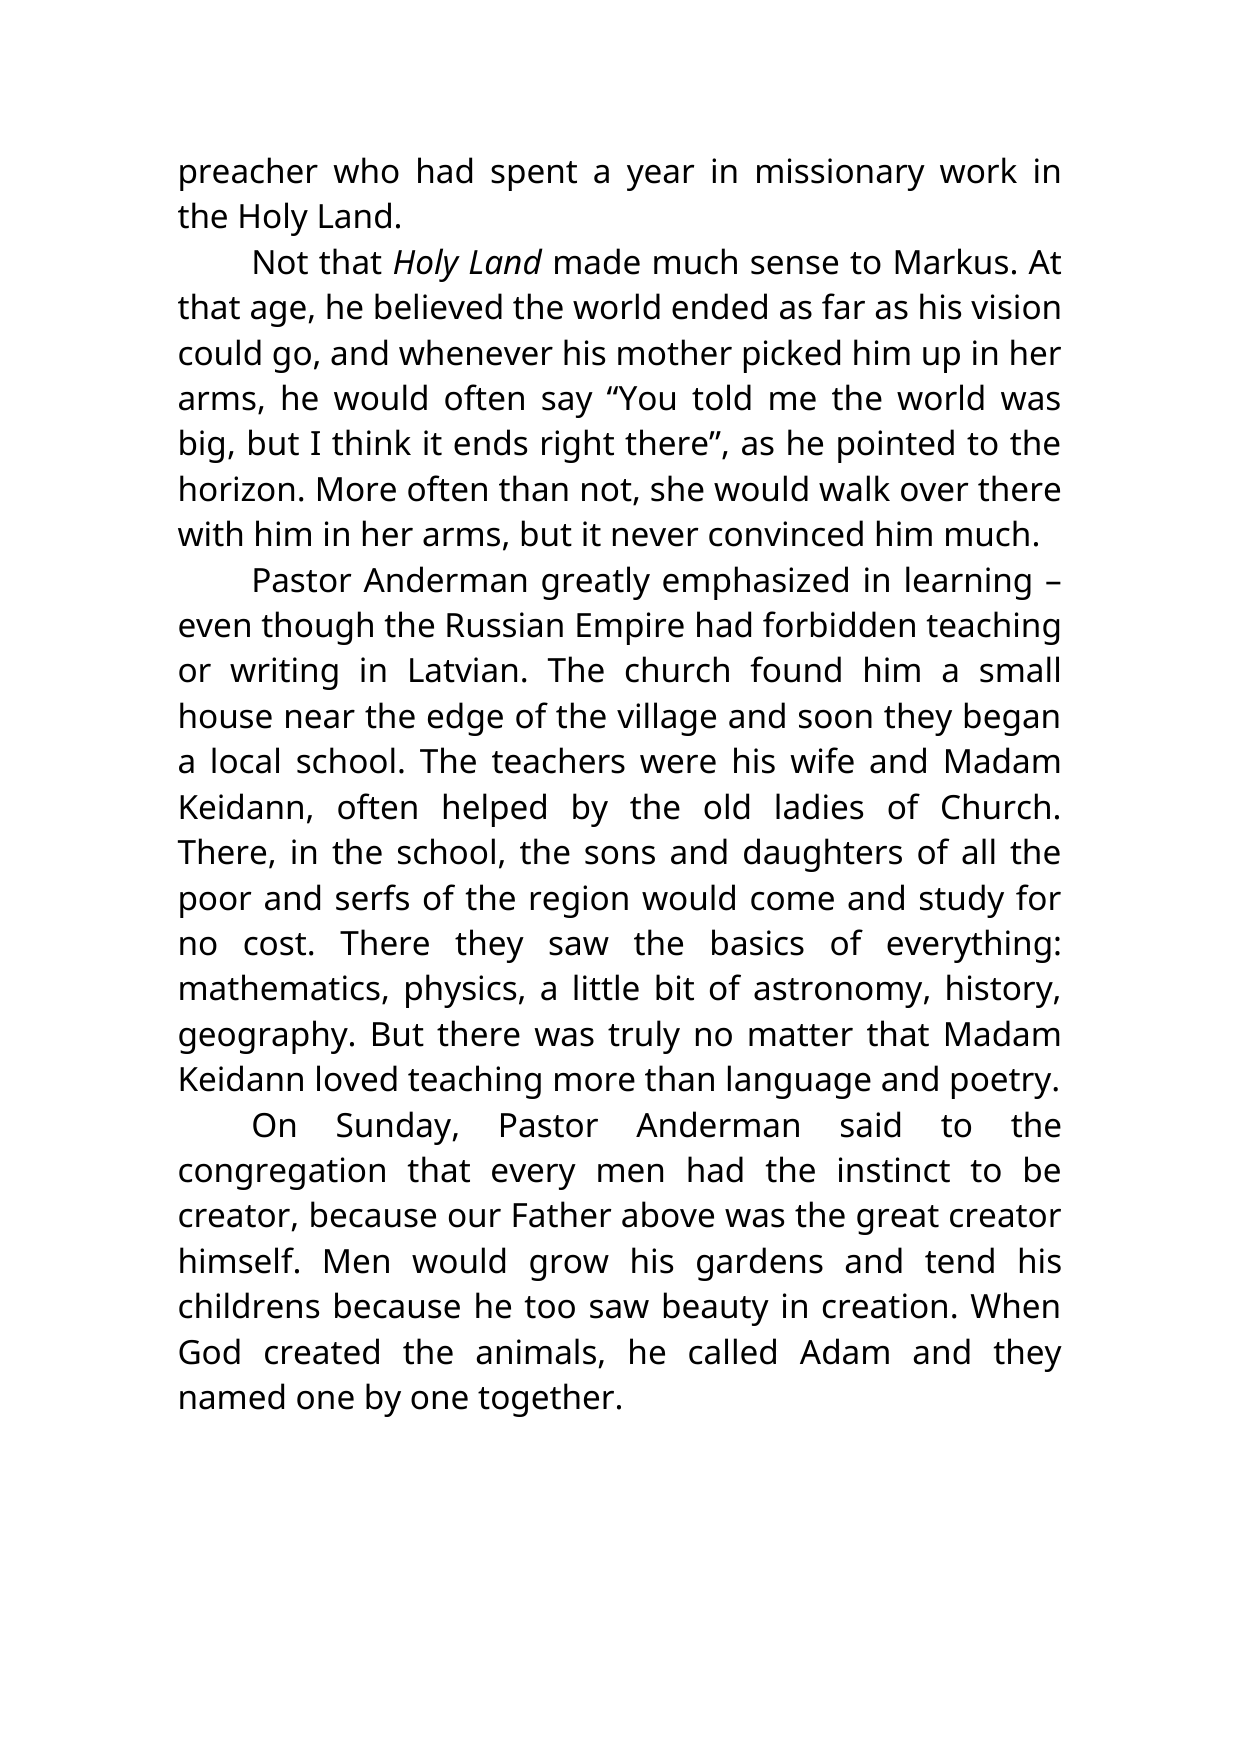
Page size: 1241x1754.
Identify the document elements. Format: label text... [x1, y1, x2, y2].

text Pastor Anderman greatly emphasized in learning – even though the Russian Empire had forbidden teaching or writing in Latvian. The church found him a small house near the edge of the village and soon they began a local school. The teachers were his wife and Madam Keidann, often helped by the old ladies of Church. There, in the school, the sons and daughters of all the poor and serfs of the region would come and study for no cost. There they saw the basics of everything: mathematics, physics, a little bit of astronomy, history, geography. But there was truly no matter that Madam Keidann loved teaching more than language and poetry. [177, 556, 1063, 1101]
text On Sunday, Pastor Anderman said to the congregation that every men had the instinct to be creator, because our Father above was the great creator himself. Men would grow his gardens and tend his childrens because he too saw beauty in creation. When God created the animals, he called Adam and they named one by one together. [177, 1101, 1063, 1419]
text Not that Holy Land made much sense to Markus. At that age, he believed the world ended as far as his vision could go, and whenever his mother picked him up in her arms, he would often say “You told me the world was big, but I think it ends right there”, as he pointed to the horizon. More often than not, she would walk over there with him in her arms, but it never convinced him much. [177, 238, 1063, 556]
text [177, 148, 1063, 238]
